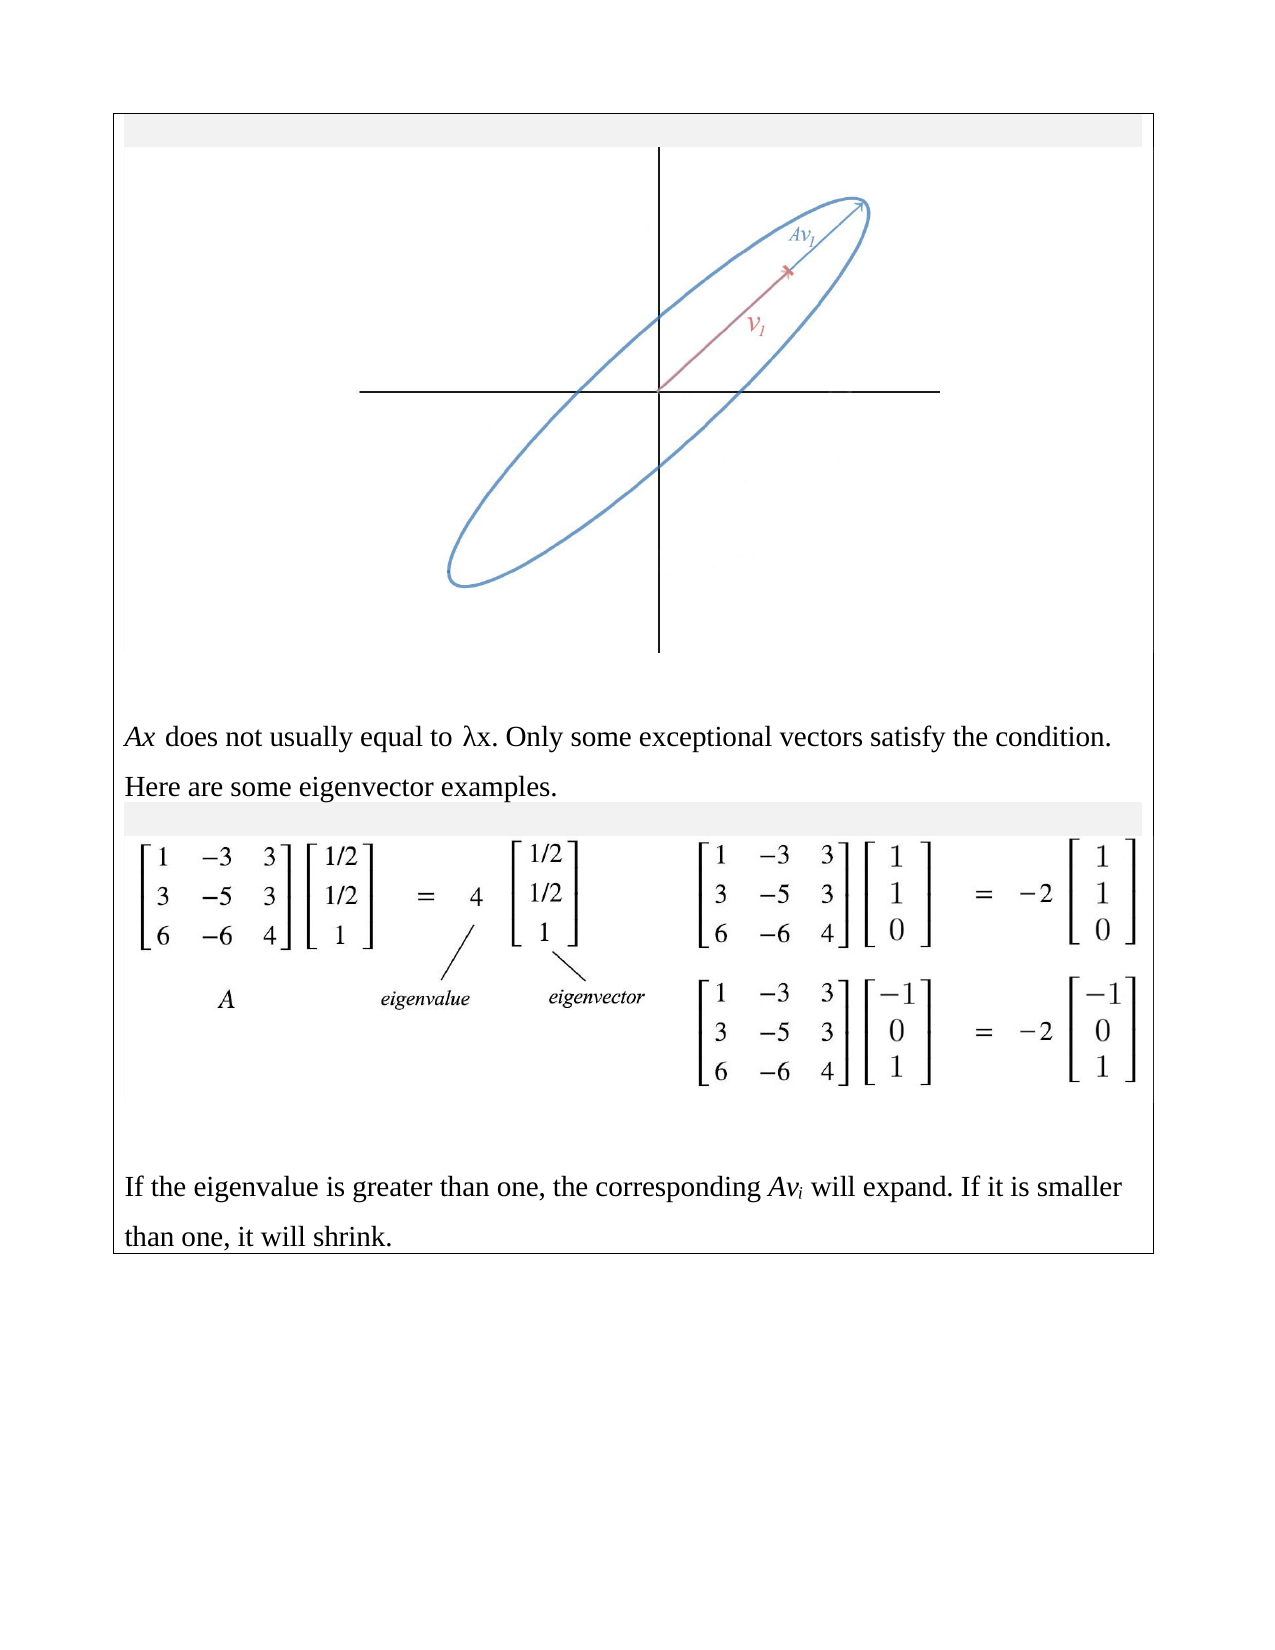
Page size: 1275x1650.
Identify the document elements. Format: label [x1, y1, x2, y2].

table_cell [114, 114, 1153, 1253]
picture [124, 836, 1154, 1103]
picture [124, 147, 1154, 653]
